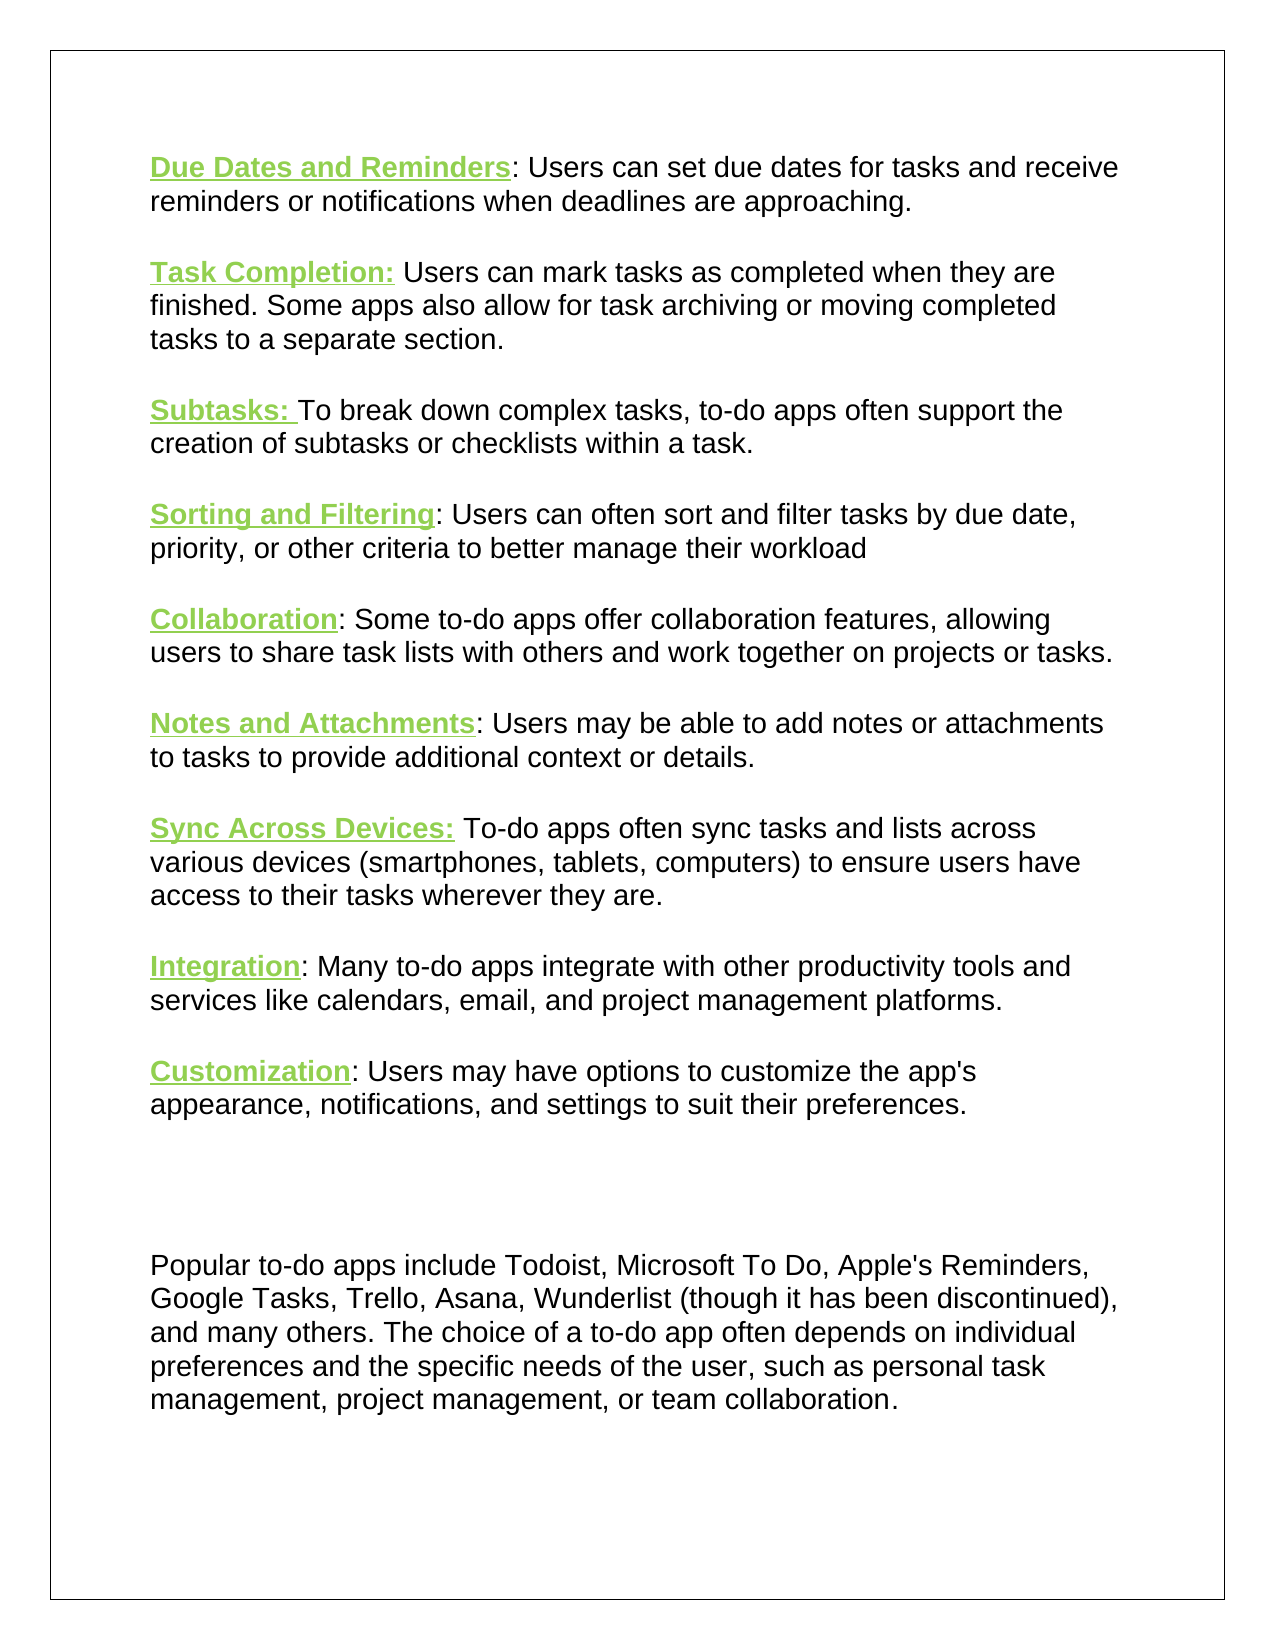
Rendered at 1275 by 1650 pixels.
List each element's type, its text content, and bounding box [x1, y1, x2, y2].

subtitle Customization: Users may have options to customize the app's appearance, notifications, and settings to suit their preferences. [969, 1054, 1125, 1121]
subtitle Sorting and Filtering: Users can often sort and filter tasks by due date, priority, or other criteria to better manage their workload [868, 497, 1125, 564]
subtitle Notes and Attachments: Users may be able to add notes or attachments to tasks to provide additional context or details. [756, 706, 1125, 773]
subtitle Popular to-do apps include Todoist, Microsoft To Do, Apple's Reminders, Google Tasks, Trello, Asana, Wunderlist (though it has been discontinued), and many others. The choice of a to-do app often depends on individual preferences and the specific needs of the user, such as personal task management, project management, or team collaboration. [150, 1248, 1125, 1416]
subtitle Subtasks: To break down complex tasks, to-do apps often support the creation of subtasks or checklists within a task. [754, 393, 1125, 460]
subtitle Due Dates and Reminders: Users can set due dates for tasks and receive reminders or notifications when deadlines are approaching. [150, 150, 1125, 217]
subtitle Task Completion: Users can mark tasks as completed when they are finished. Some apps also allow for task archiving or moving completed tasks to a separate section. [150, 254, 1125, 355]
subtitle Sync Across Devices: To-do apps often sync tasks and lists across various devices (smartphones, tablets, computers) to ensure users have access to their tasks wherever they are. [150, 811, 1125, 912]
